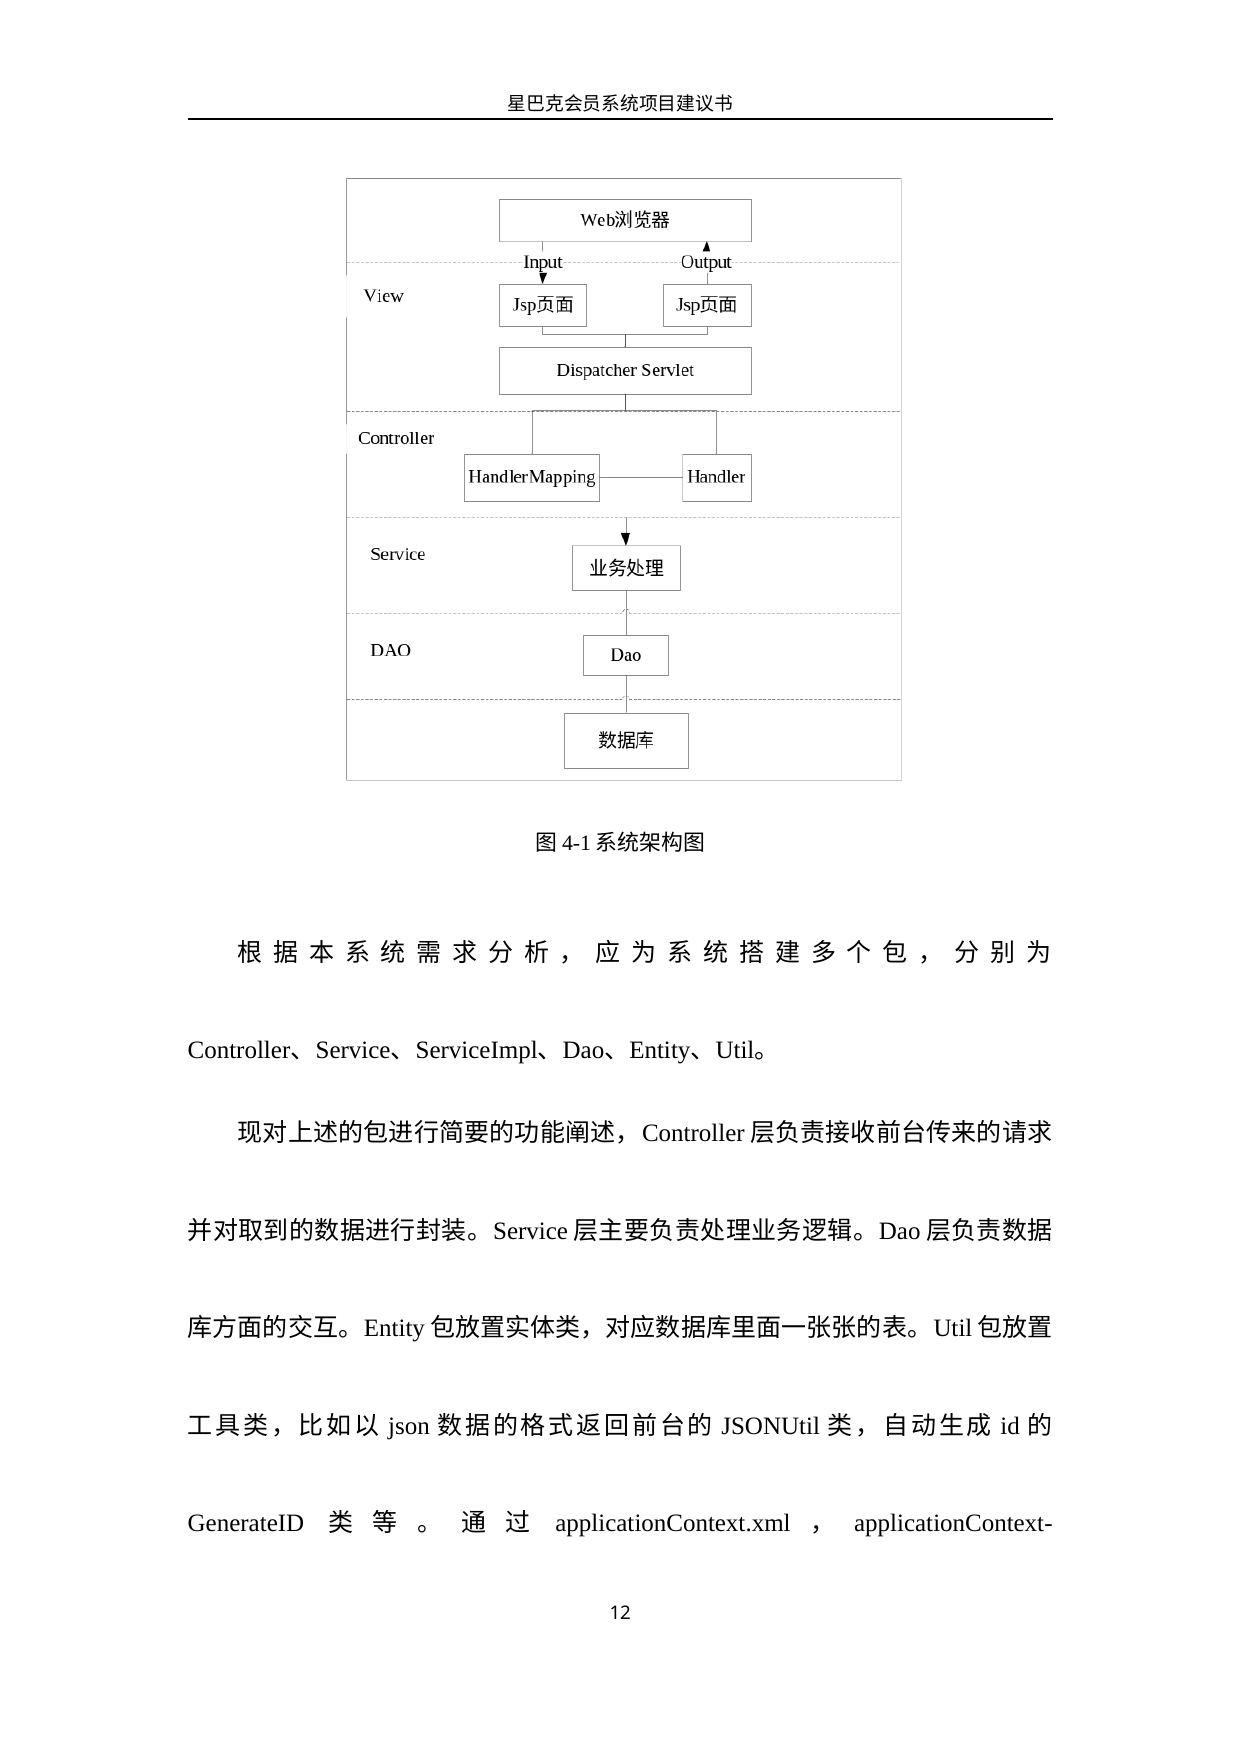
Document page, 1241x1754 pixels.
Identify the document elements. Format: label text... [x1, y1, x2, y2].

text 根据本系统需求分析，应为系统搭建多个包，分别为Controller、Service、ServiceImpl、Dao、Entity、Util。 [187, 918, 1053, 1080]
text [187, 1098, 1053, 1553]
text 图4-1系统架构图 [187, 824, 1053, 857]
